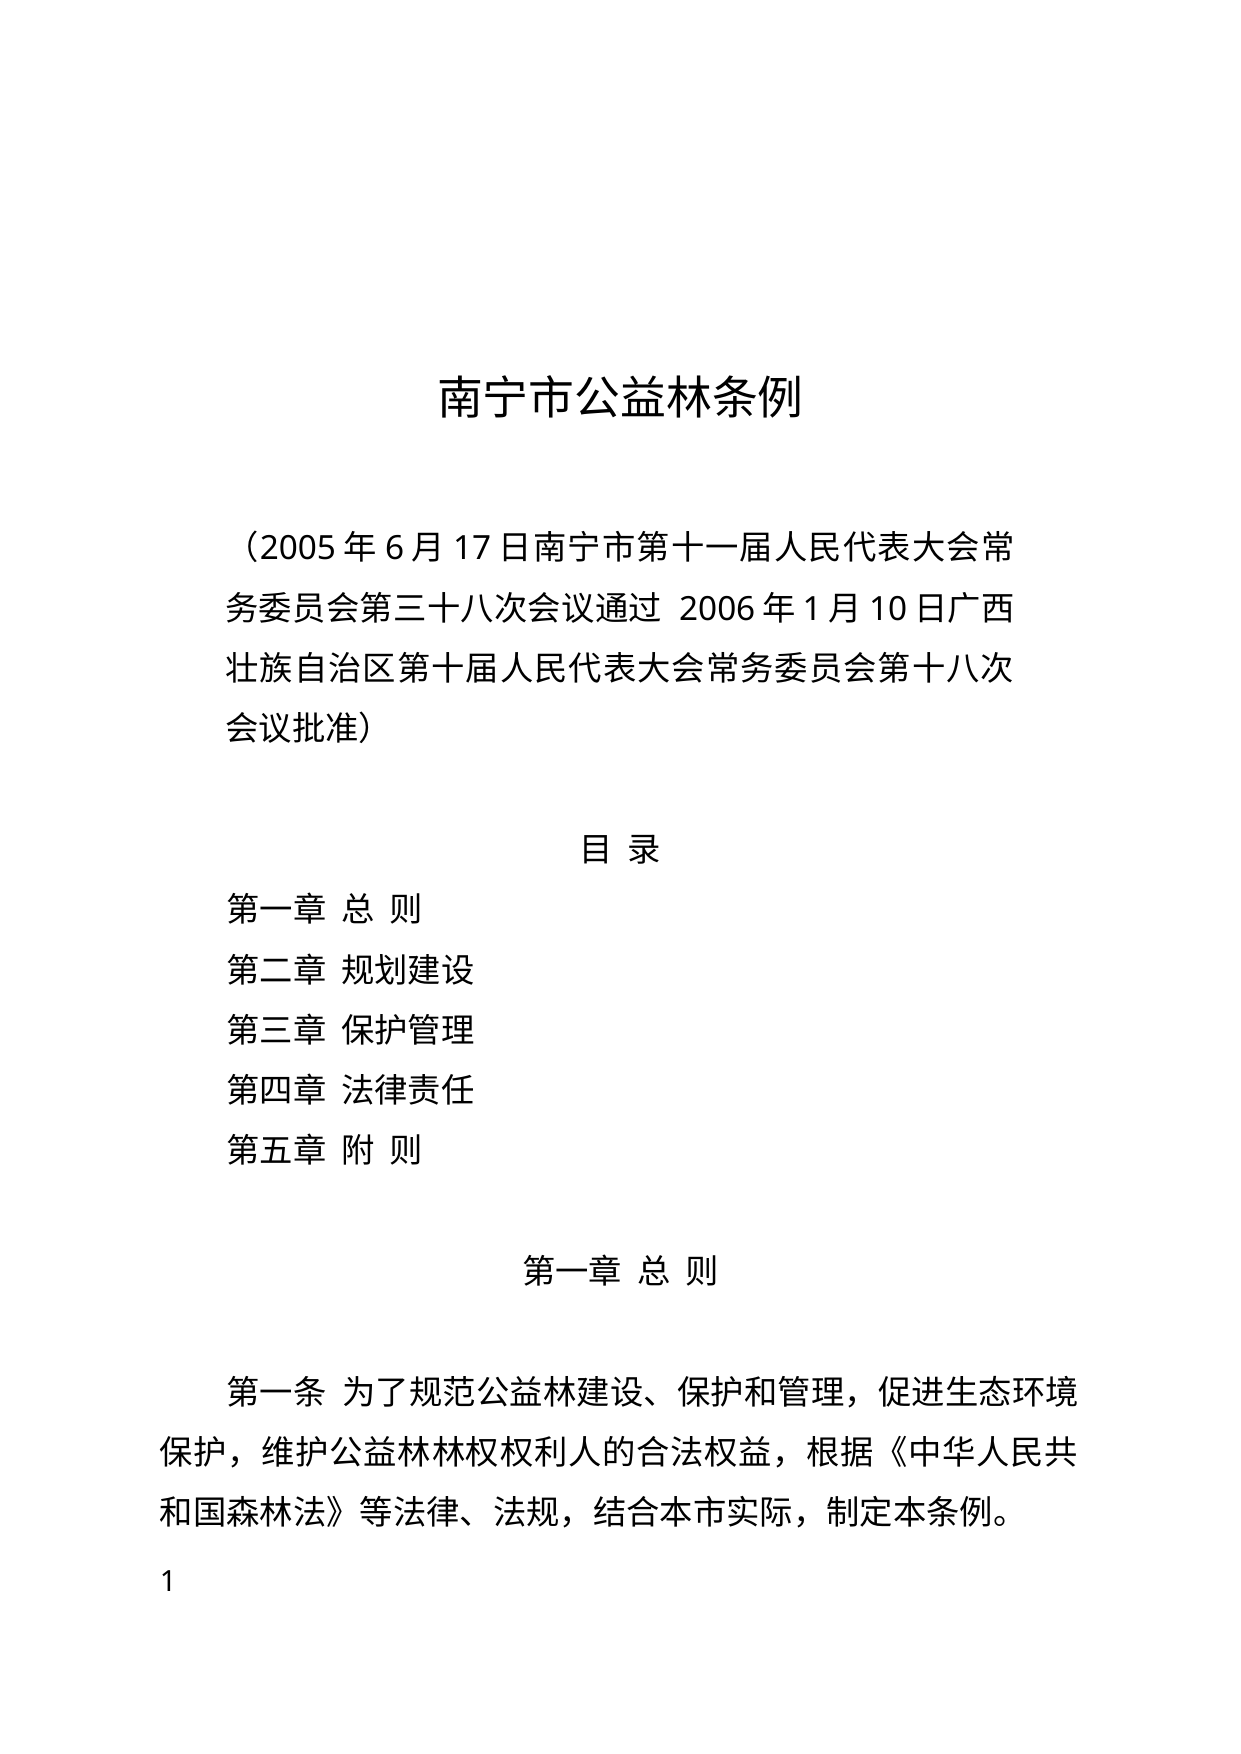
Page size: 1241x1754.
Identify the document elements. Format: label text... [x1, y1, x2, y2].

text 南宁市公益林条例 [159, 334, 1081, 455]
text 第三章 保护管理 [159, 998, 1081, 1058]
text （2005年6月17日南宁市第十一届人民代表大会常务委员会第三十八次会议通过 2006年1月10日广西壮族自治区第十届人民代表大会常务委员会第十八次会议批准） [225, 515, 1015, 756]
text 第五章 附 则 [159, 1118, 1081, 1178]
text 第四章 法律责任 [159, 1058, 1081, 1118]
text 第二章 规划建设 [159, 937, 1081, 998]
text 目 录 [159, 817, 1081, 877]
text 第一条 为了规范公益林建设、保护和管理，促进生态环境保护，维护公益林林权权利人的合法权益，根据《中华人民共和国森林法》等法律、法规，结合本市实际，制定本条例。 [159, 1359, 1081, 1540]
text 第一章 总 则 [159, 877, 1081, 937]
text 第一章 总 则 [159, 1239, 1081, 1299]
